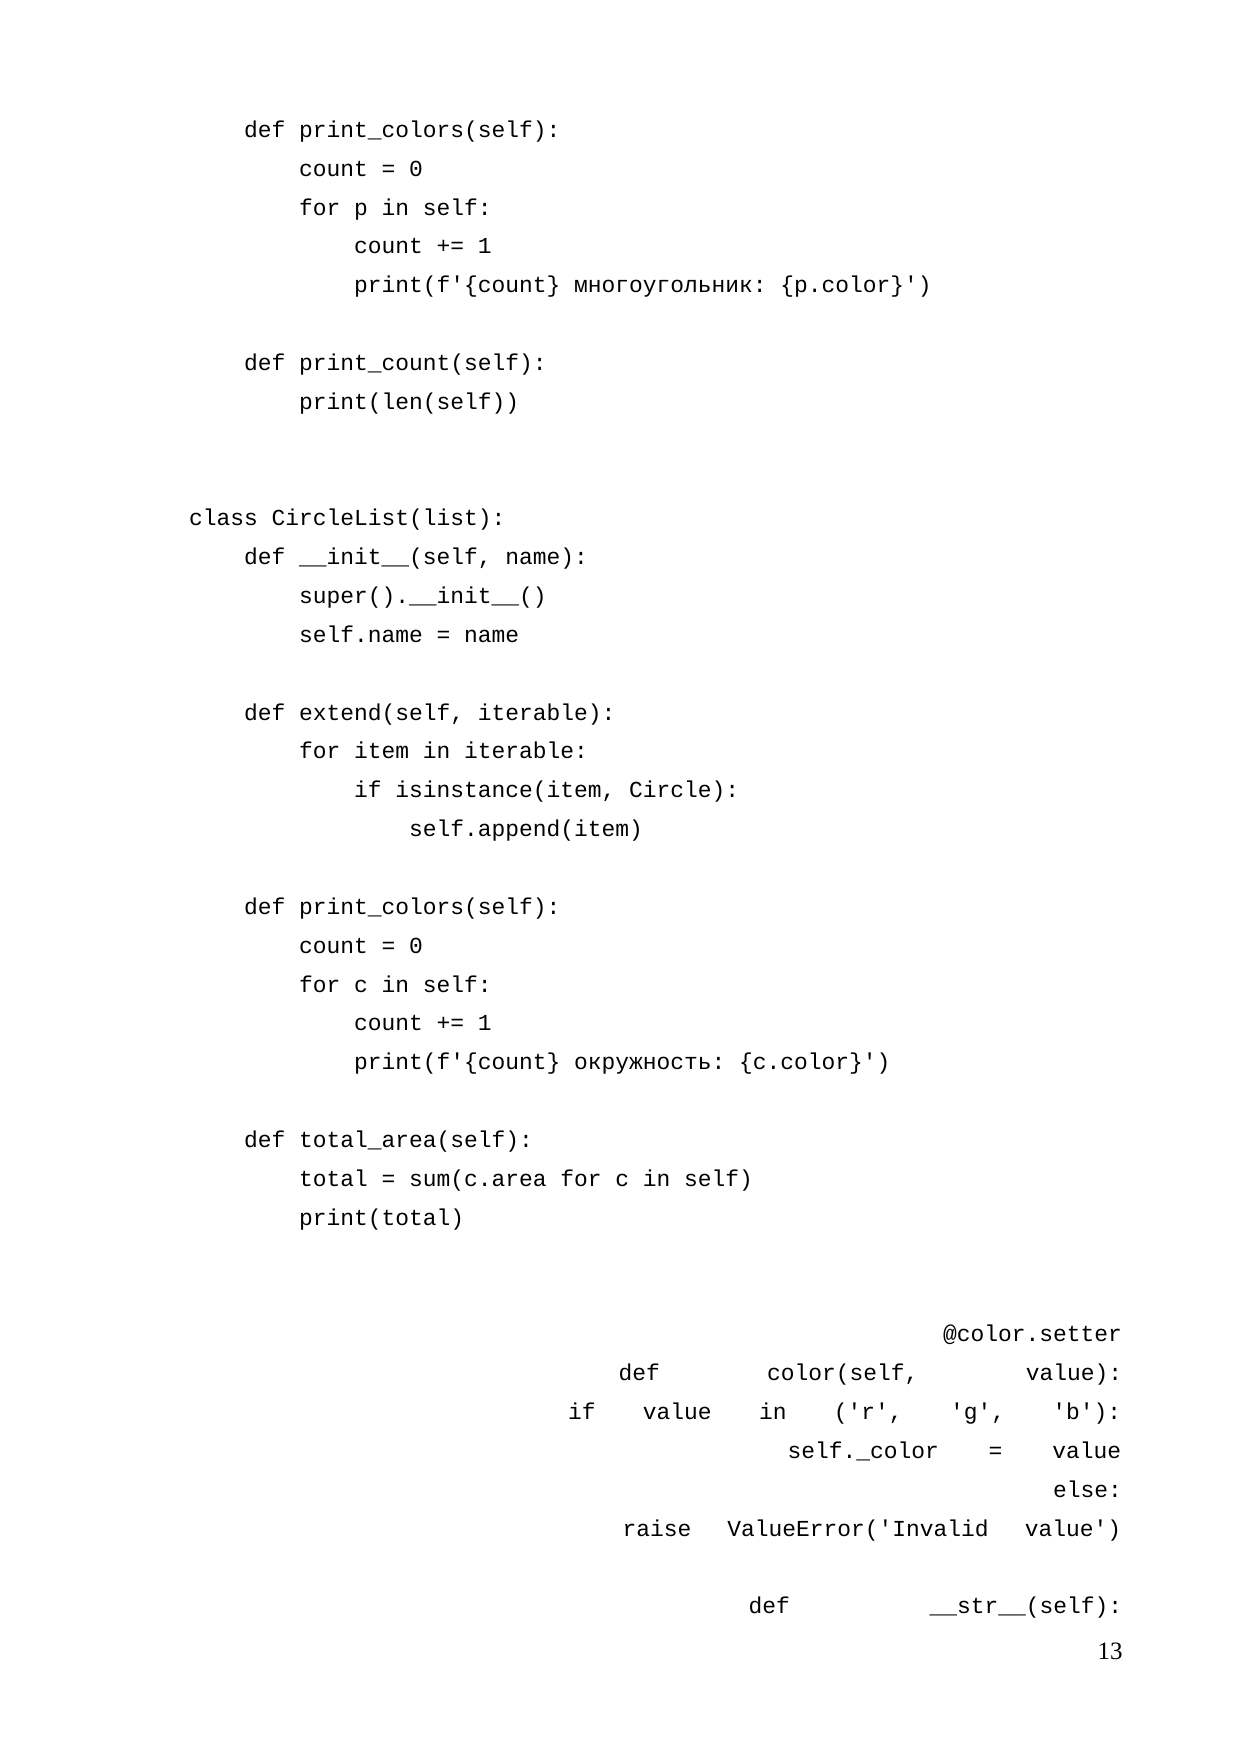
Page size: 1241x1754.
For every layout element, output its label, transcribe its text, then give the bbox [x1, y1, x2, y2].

text self.append(item) [189, 817, 1122, 843]
text print(total) [189, 1206, 1122, 1232]
text def print_count(self): [189, 351, 1122, 377]
text count += 1 [189, 235, 1122, 261]
text if isinstance(item, Circle): [189, 779, 1122, 804]
text print(len(self)) [189, 390, 1122, 416]
text def print_colors(self): [189, 118, 1122, 144]
text class CircleList(list): [189, 507, 1122, 533]
text def extend(self, iterable): [189, 701, 1122, 727]
text print(f'{count} многоугольник: {p.color}') [189, 273, 1122, 299]
text print(f'{count} окружность: {c.color}') [189, 1051, 1122, 1077]
text count = 0 [189, 157, 1122, 183]
text for c in self: [189, 973, 1122, 999]
text super().__init__() [189, 584, 1122, 610]
text def __init__(self, name): [189, 546, 1122, 571]
text for item in iterable: [189, 740, 1122, 766]
text count = 0 [189, 934, 1122, 960]
text def total_area(self): [189, 1128, 1122, 1154]
text count += 1 [189, 1012, 1122, 1038]
text for p in self: [189, 196, 1122, 222]
text self.name = name [189, 623, 1122, 649]
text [189, 1245, 1122, 1621]
text def print_colors(self): [189, 895, 1122, 921]
text total = sum(c.area for c in self) [189, 1167, 1122, 1193]
